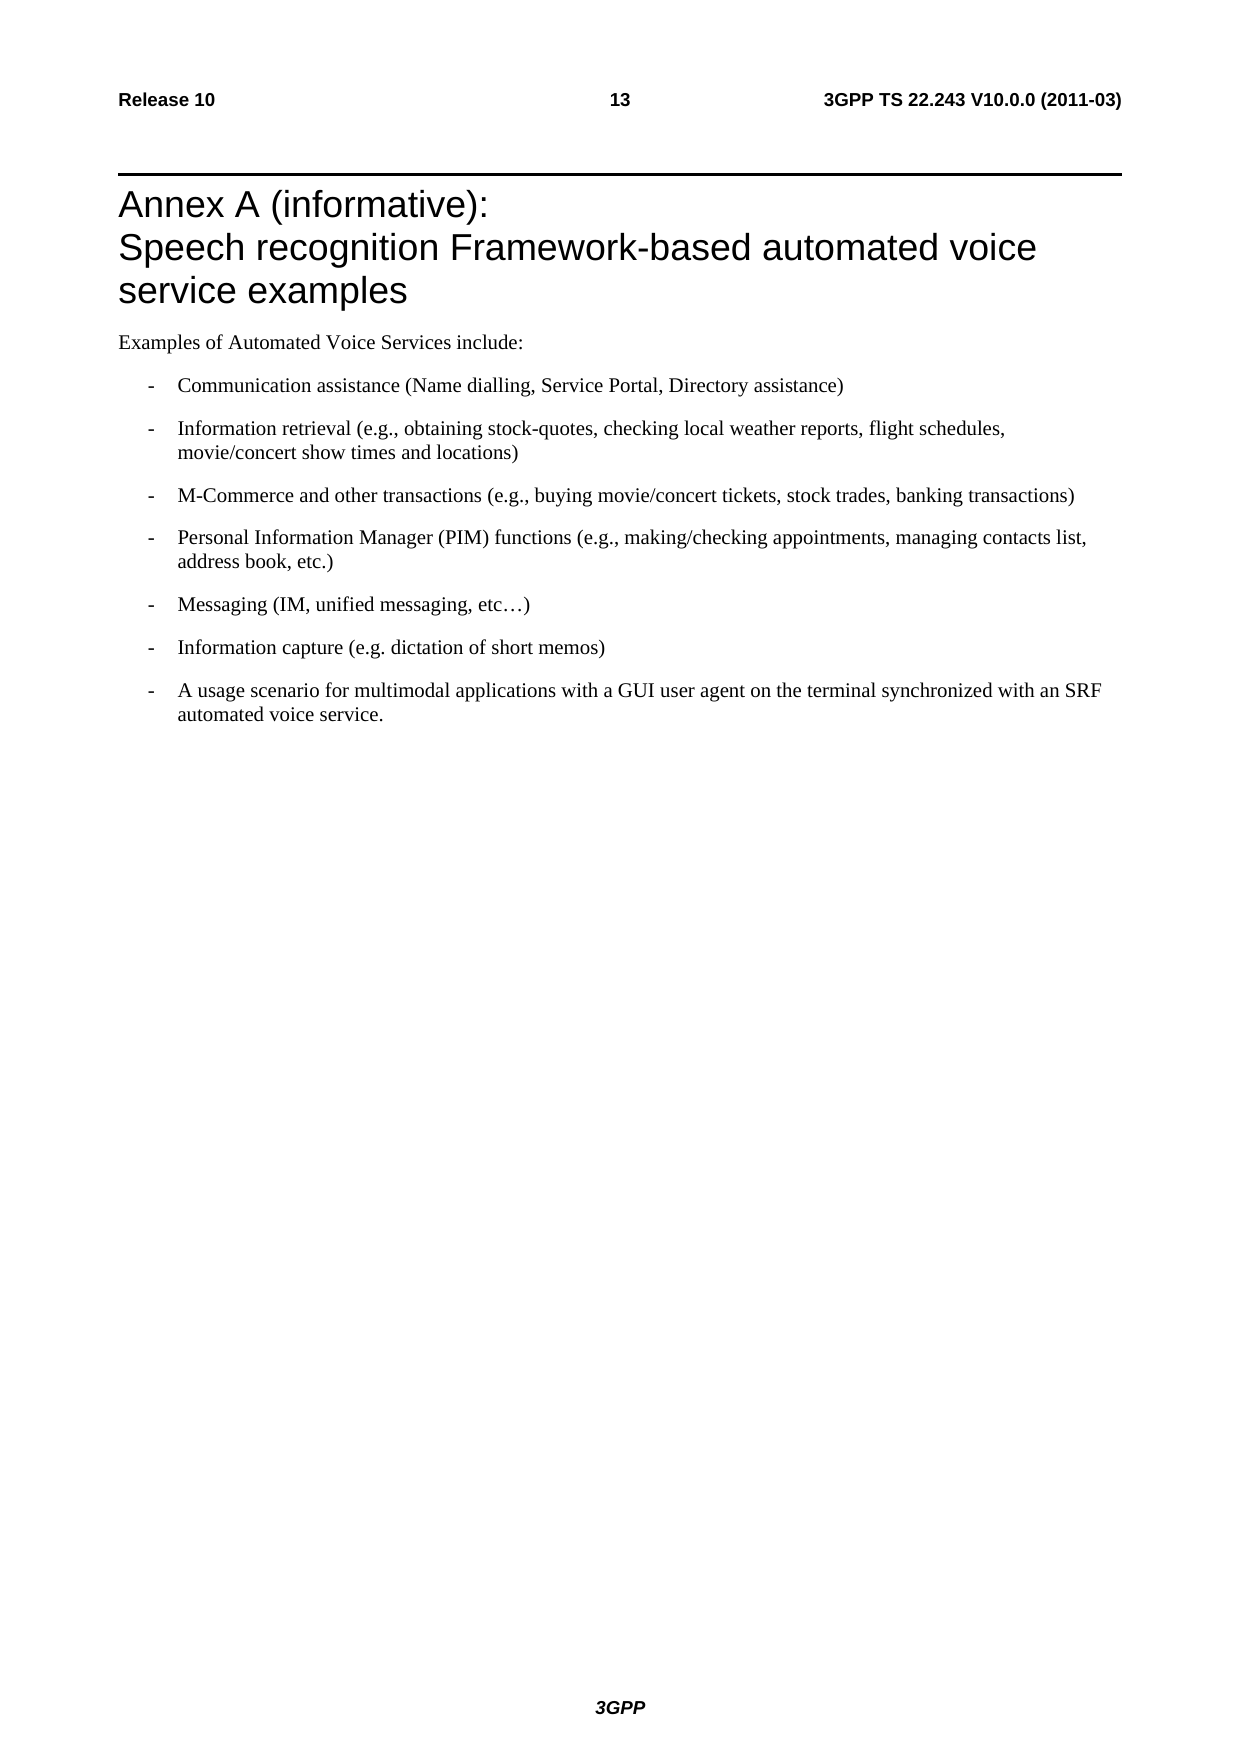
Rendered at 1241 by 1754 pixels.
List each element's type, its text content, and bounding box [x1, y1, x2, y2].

text - Communication assistance (Name dialling, Service Portal, Directory assistance) [148, 373, 1122, 397]
text Examples of Automated Voice Services include: [118, 330, 1122, 354]
text - A usage scenario for multimodal applications with a GUI user agent on the terminal synchronized with an SRF automated voice service. [148, 678, 1122, 726]
text - Information capture (e.g. dictation of short memos) [148, 635, 1122, 659]
text - Information retrieval (e.g., obtaining stock-quotes, checking local weather reports, flight schedules, movie/concert show times and locations) [148, 416, 1122, 464]
text - Personal Information Manager (PIM) functions (e.g., making/checking appointments, managing contacts list, address book, etc.) [148, 525, 1122, 573]
text - M-Commerce and other transactions (e.g., buying movie/concert tickets, stock trades, banking transactions) [148, 482, 1122, 507]
text - Messaging (IM, unified messaging, etc…) [148, 592, 1122, 616]
subtitle Annex A (informative): Speech recognition Framework-based automated voice service examples [118, 176, 1122, 311]
